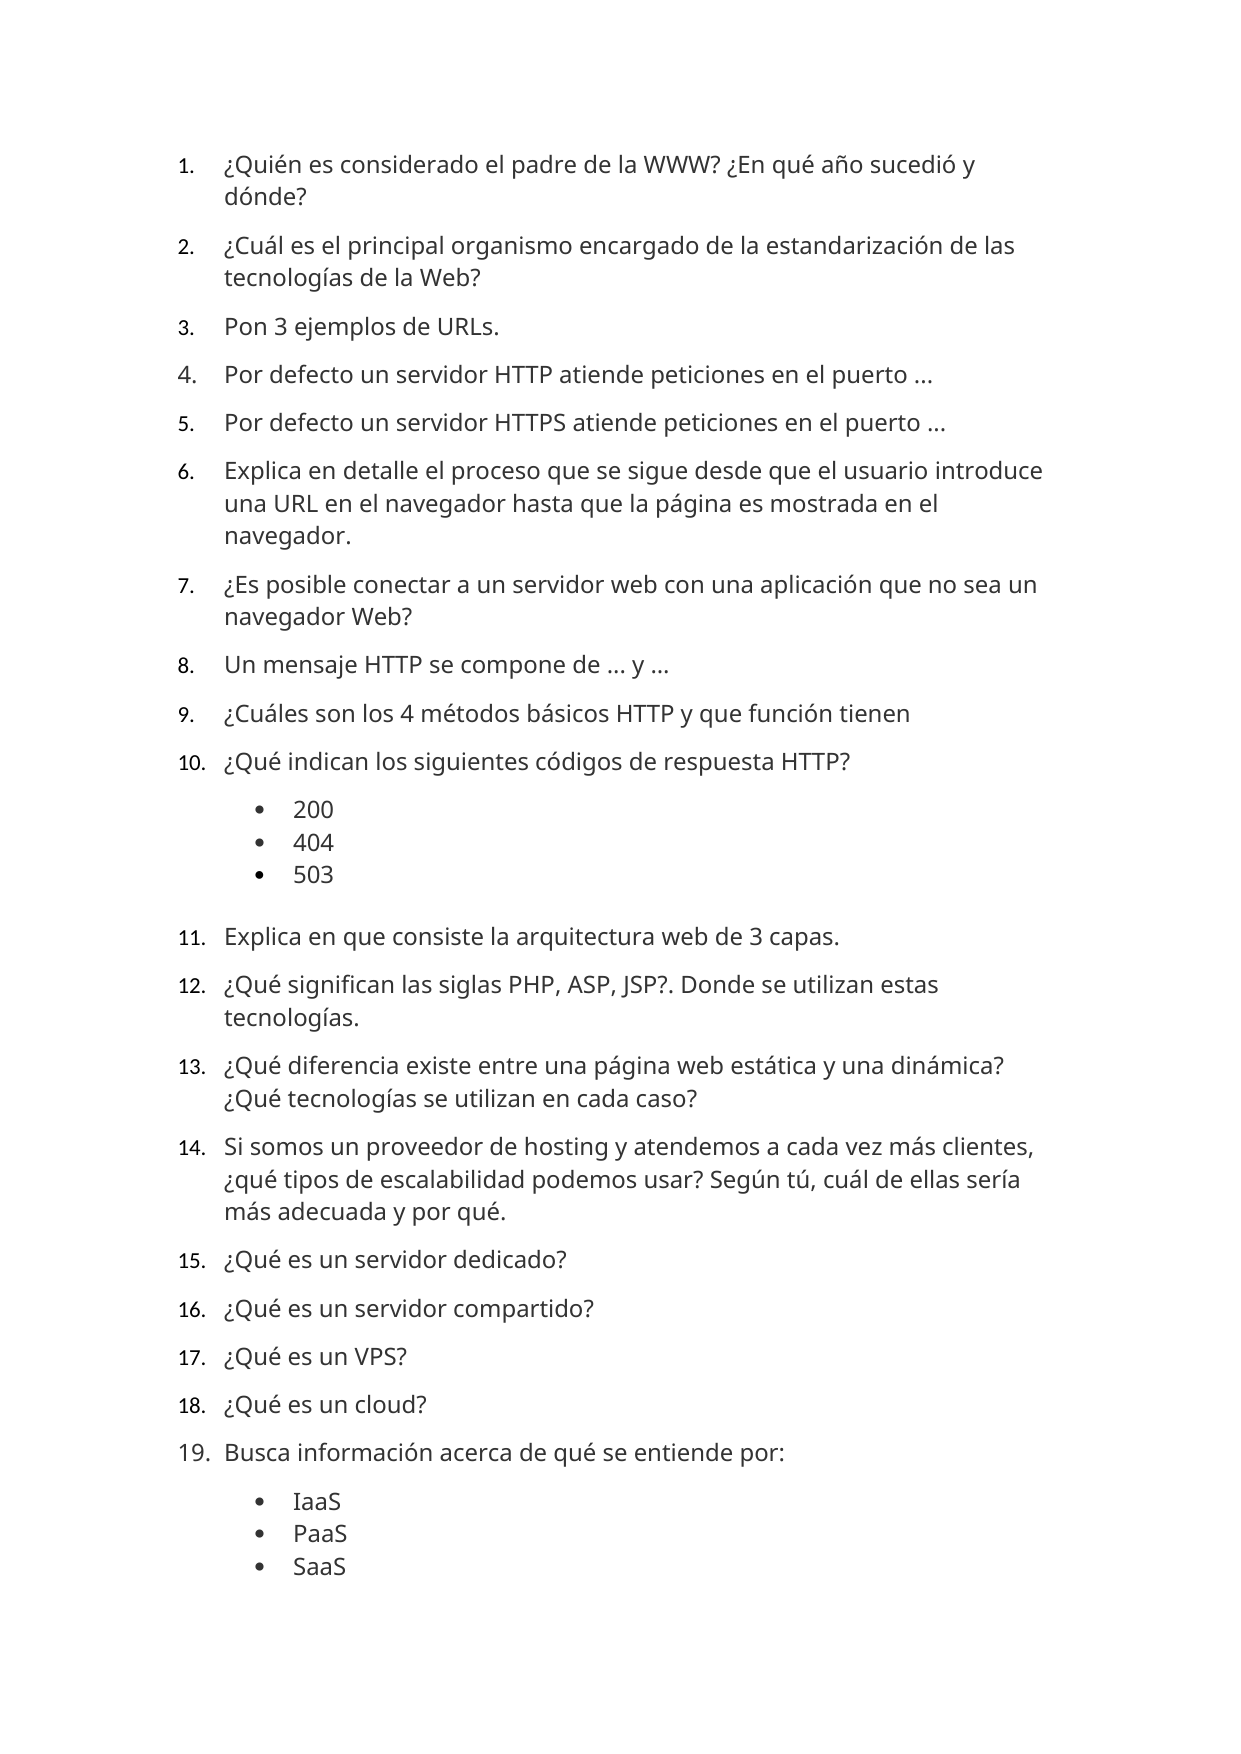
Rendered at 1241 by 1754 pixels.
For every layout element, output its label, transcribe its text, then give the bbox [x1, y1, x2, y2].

list Un mensaje HTTP se compone de ... y … [177, 648, 1063, 681]
list 404 [255, 826, 1063, 858]
list SaaS [255, 1549, 1063, 1582]
list ¿Qué indican los siguientes códigos de respuesta HTTP? [177, 745, 1063, 777]
list Explica en detalle el proceso que se sigue desde que el usuario introduce una URL en el navegador hasta que la página es mostrada en el navegador. [177, 454, 1063, 552]
list Por defecto un servidor HTTPS atiende peticiones en el puerto ... [177, 406, 1063, 438]
list ¿Qué es un cloud? [177, 1388, 1063, 1421]
list ¿Cuál es el principal organismo encargado de la estandarización de las tecnologías de la Web? [177, 228, 1063, 294]
list Si somos un proveedor de hosting y atendemos a cada vez más clientes, ¿qué tipos de escalabilidad podemos usar? Según tú, cuál de ellas sería más adecuada y por qué. [177, 1130, 1063, 1228]
list ¿Es posible conectar a un servidor web con una aplicación que no sea un navegador Web? [177, 567, 1063, 633]
list PaaS [255, 1517, 1063, 1549]
list ¿Cuáles son los 4 métodos básicos HTTP y que función tienen [177, 696, 1063, 729]
list 503 [255, 858, 1063, 891]
list ¿Quién es considerado el padre de la WWW? ¿En qué año sucedió y dónde? [177, 148, 1063, 213]
list IaaS [255, 1484, 1063, 1517]
list Por defecto un servidor HTTP atiende peticiones en el puerto ... [177, 357, 1063, 390]
list ¿Qué diferencia existe entre una página web estática y una dinámica? ¿Qué tecnologías se utilizan en cada caso? [177, 1049, 1063, 1114]
list ¿Qué es un VPS? [177, 1340, 1063, 1372]
list ¿Qué es un servidor compartido? [177, 1291, 1063, 1324]
list Pon 3 ejemplos de URLs. [177, 309, 1063, 342]
list ¿Qué es un servidor dedicado? [177, 1243, 1063, 1276]
list ¿Qué significan las siglas PHP, ASP, JSP?. Donde se utilizan estas tecnologías. [177, 968, 1063, 1033]
list Explica en que consiste la arquitectura web de 3 capas. [177, 920, 1063, 952]
list Busca información acerca de qué se entiende por: [177, 1436, 1063, 1469]
list 200 [255, 793, 1063, 826]
